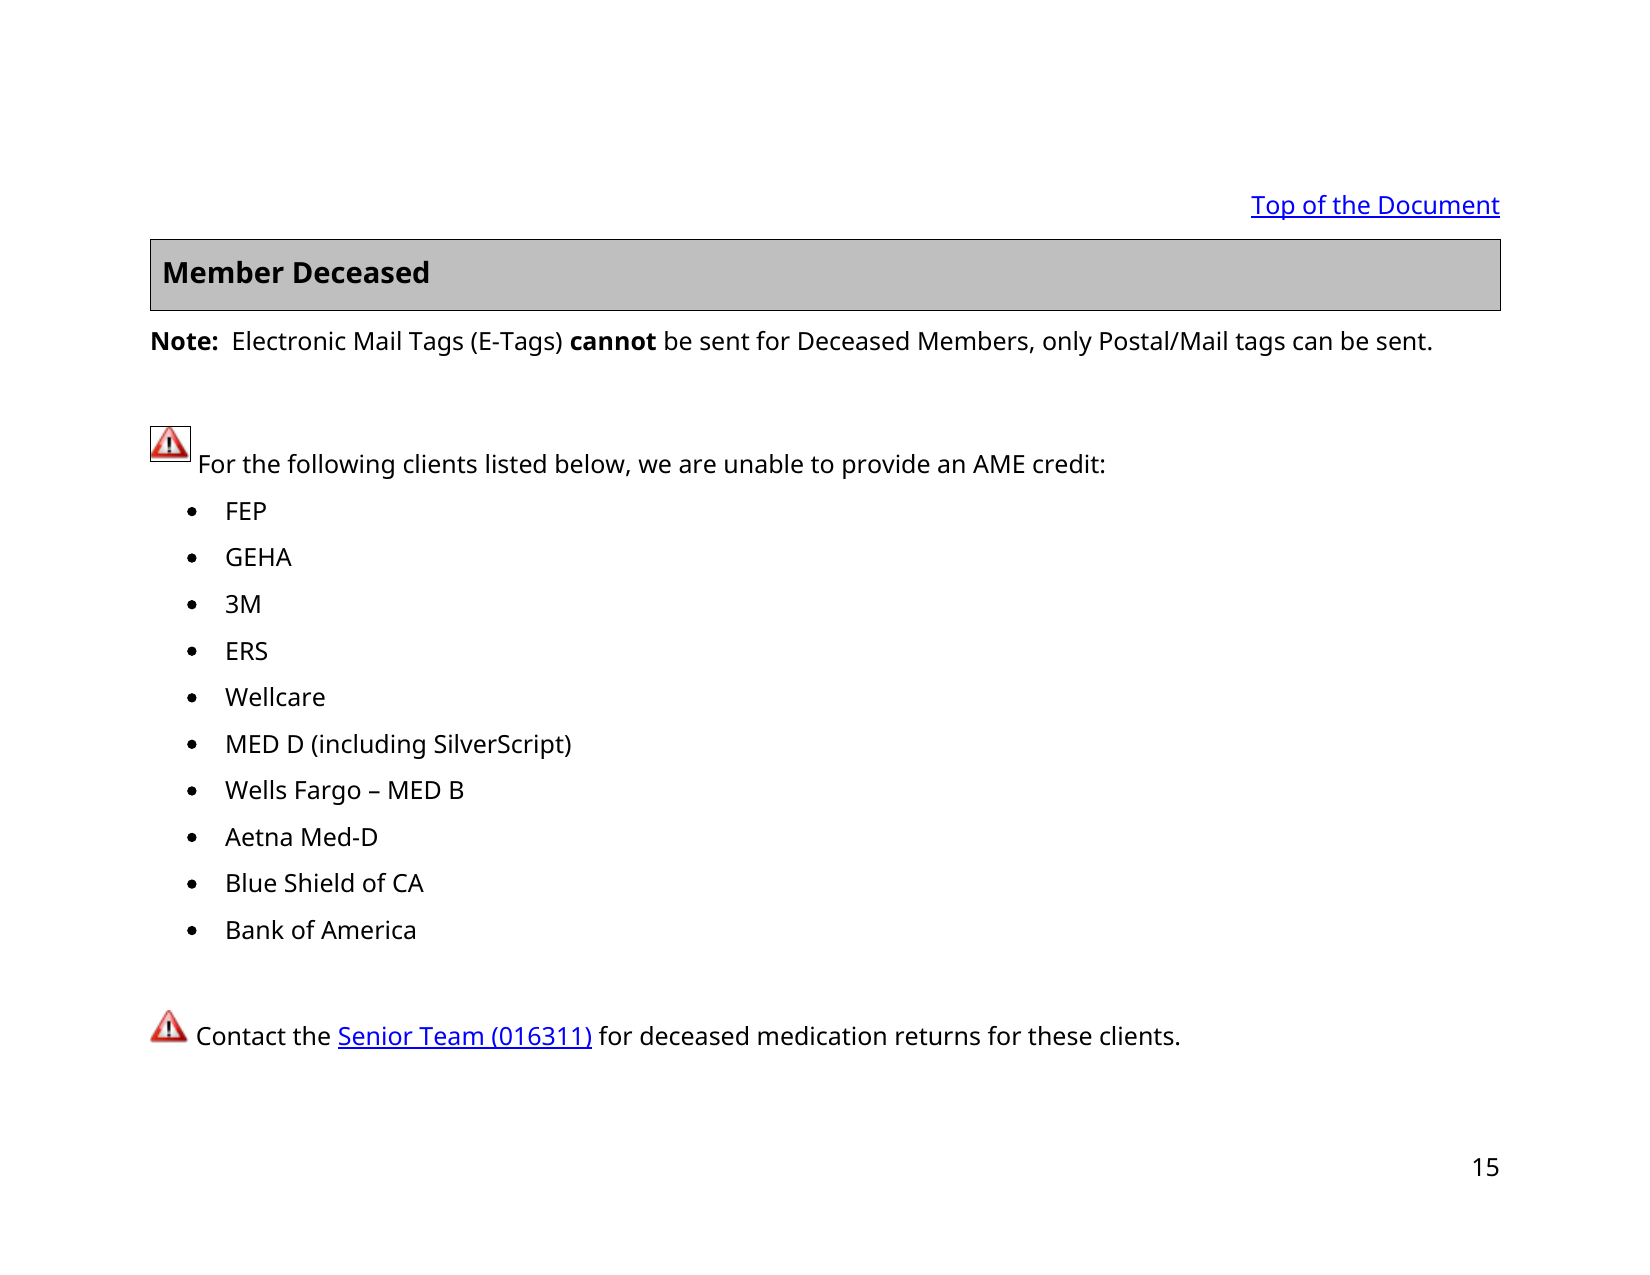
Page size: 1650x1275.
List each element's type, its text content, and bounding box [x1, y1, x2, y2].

picture [151, 427, 190, 461]
list Bank of America [187, 913, 1500, 947]
list Blue Shield of CA [187, 866, 1500, 900]
list Aetna Med-D [187, 819, 1500, 853]
list ERS [187, 633, 1500, 667]
list MED D (including SilverScript) [187, 726, 1500, 760]
list Wells Fargo – MED B [187, 773, 1500, 807]
list GEHA [187, 540, 1500, 574]
list Wellcare [187, 680, 1500, 714]
list 3M [187, 587, 1500, 621]
list FEP [187, 493, 1500, 528]
table_header Member Deceased [151, 240, 1500, 310]
text For the following clients listed below, we are unable to provide an AME credit: [150, 427, 1500, 481]
text Note: Electronic Mail Tags (E-Tags) cannot be sent for Deceased Members, only Postal/Mail tags can be sent. [150, 323, 1500, 357]
text Top of the Document [150, 187, 1500, 222]
text Contact the Senior Team (016311) for deceased medication returns for these clients. [150, 1011, 1500, 1052]
picture [150, 1010, 189, 1046]
